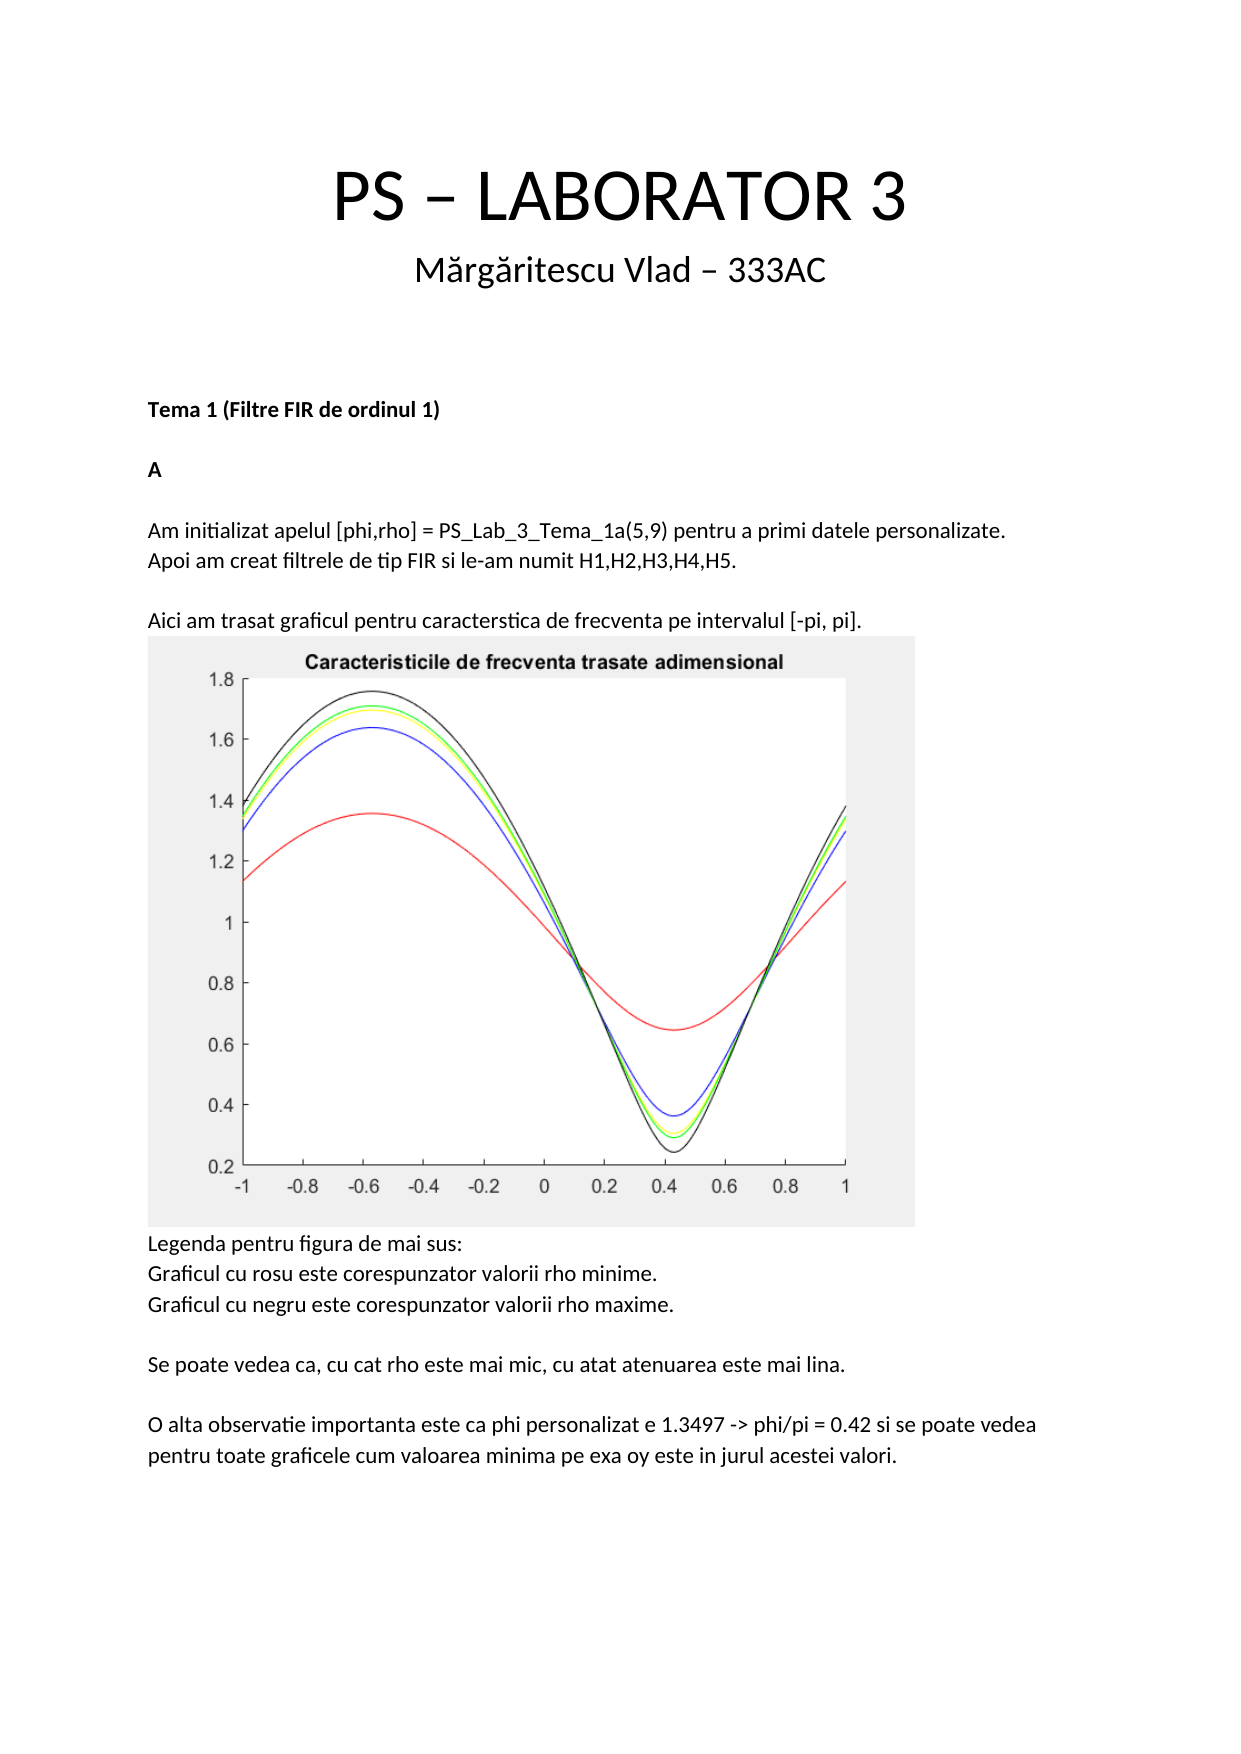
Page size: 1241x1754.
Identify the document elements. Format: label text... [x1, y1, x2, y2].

text Aici am trasat graficul pentru caracterstica de frecventa pe intervalul [-pi, pi]. [148, 606, 1093, 634]
text Apoi am creat filtrele de tip FIR si le-am numit H1,H2,H3,H4,H5. [148, 546, 1093, 574]
text O alta observatie importanta este ca phi personalizat e 1.3497 -> phi/pi = 0.42 si se poate vedea pentru toate graficele cum valoarea minima pe exa oy este in jurul acestei valori. [148, 1411, 1093, 1469]
text Se poate vedea ca, cu cat rho este mai mic, cu atat atenuarea este mai lina. [148, 1350, 1093, 1378]
text Graficul cu negru este corespunzator valorii rho maxime. [148, 1290, 1093, 1318]
text Tema 1 (Filtre FIR de ordinul 1) [148, 395, 1093, 423]
text Am initializat apelul [phi,rho] = PS_Lab_3_Tema_1a(5,9) pentru a primi datele personalizate. [148, 516, 1093, 544]
picture [147, 636, 916, 1227]
text Mărgăritescu Vlad – 333AC [148, 246, 1093, 292]
text PS – LABORATOR 3 [148, 148, 1093, 239]
text A [148, 455, 1093, 483]
text Legenda pentru figura de mai sus: [148, 1229, 1093, 1257]
text Graficul cu rosu este corespunzator valorii rho minime. [148, 1259, 1093, 1287]
